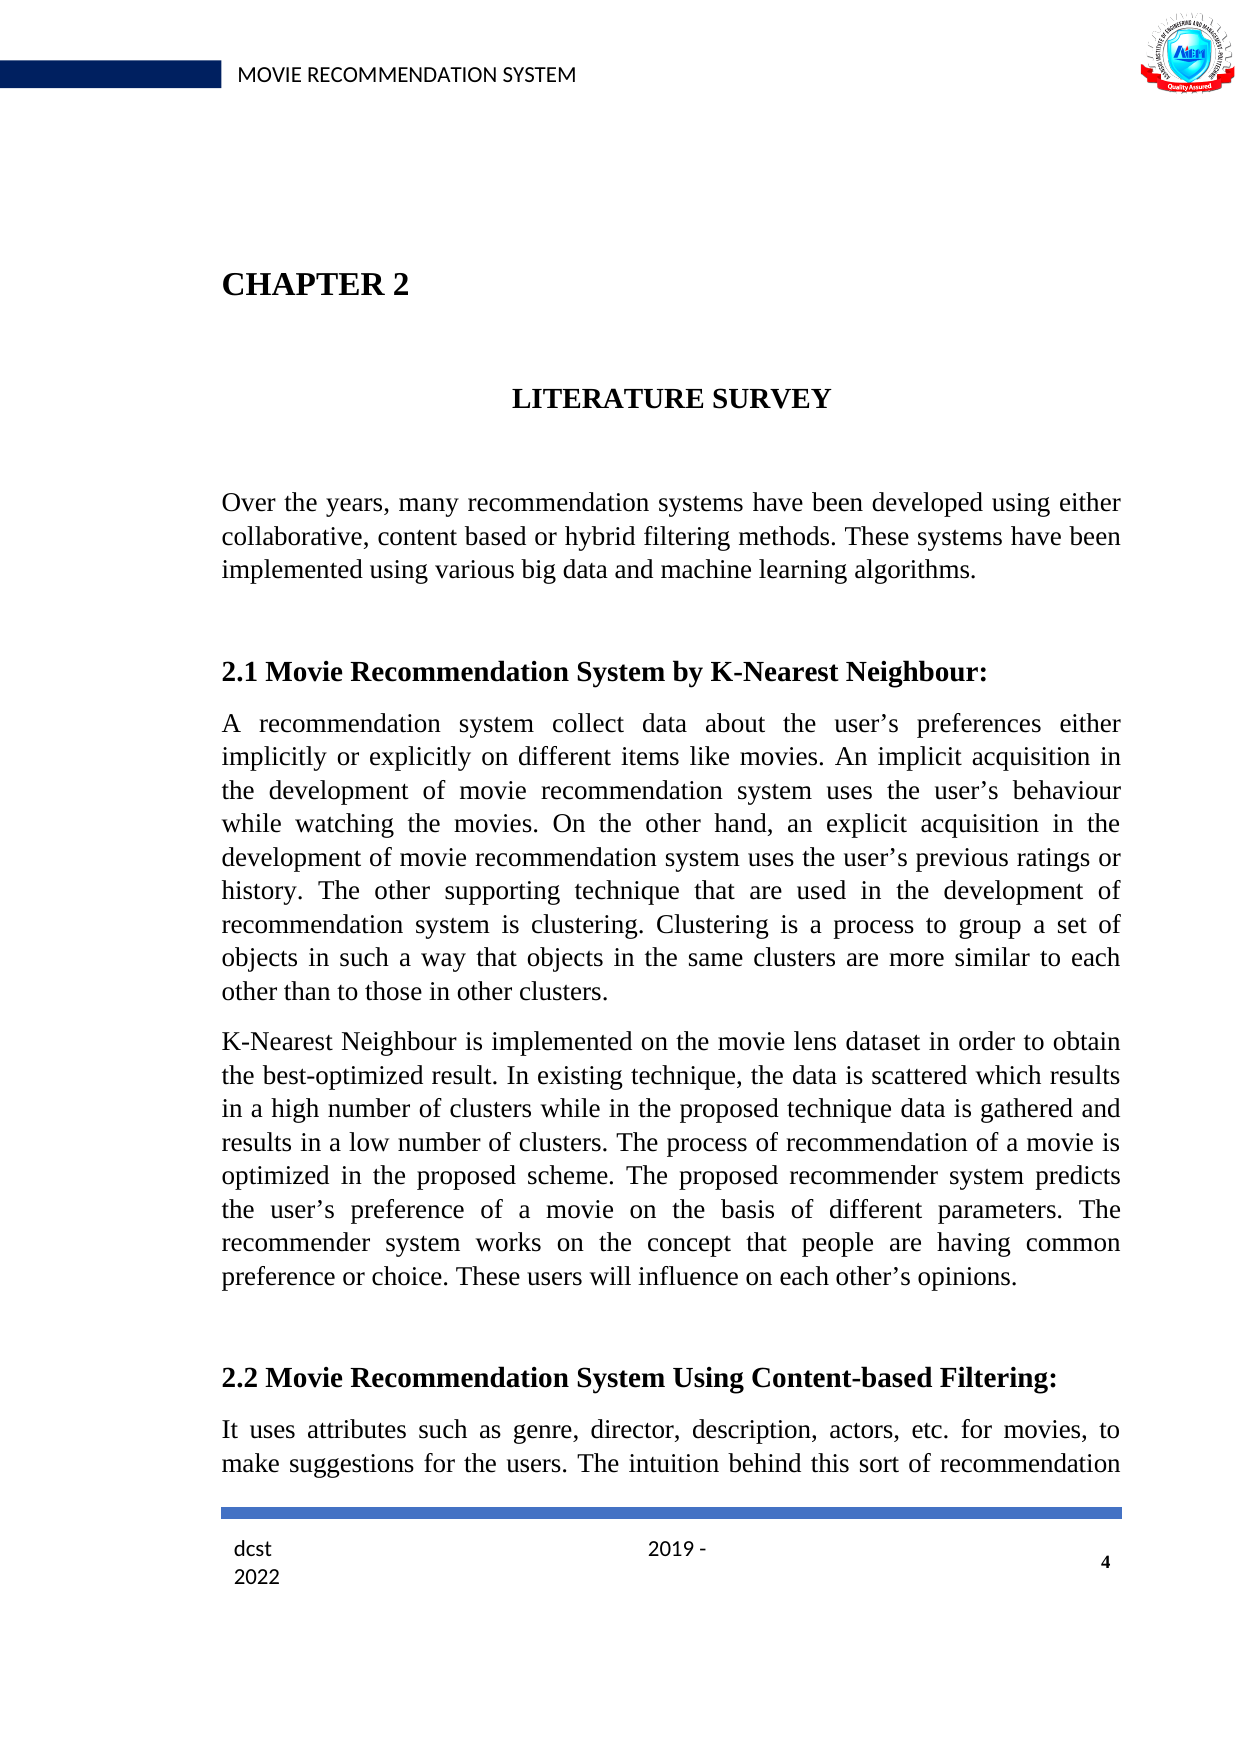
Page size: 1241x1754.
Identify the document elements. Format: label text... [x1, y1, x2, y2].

text A recommendation system collect data about the user’s preferences either implicitly or explicitly on different items like movies. An implicit acquisition in the development of movie recommendation system uses the user’s behaviour while watching the movies. On the other hand, an explicit acquisition in the development of movie recommendation system uses the user’s previous ratings or history. The other supporting technique that are used in the development of recommendation system is clustering. Clustering is a process to group a set of objects in such a way that objects in the same clusters are more similar to each other than to those in other clusters. [221, 707, 1122, 1006]
text K-Nearest Neighbour is implemented on the movie lens dataset in order to obtain the best-optimized result. In existing technique, the data is scattered which results in a high number of clusters while in the proposed technique data is gathered and results in a low number of clusters. The process of recommendation of a movie is optimized in the proposed scheme. The proposed recommender system predicts the user’s preference of a movie on the basis of different parameters. The recommender system works on the concept that people are having common preference or choice. These users will influence on each other’s opinions. [221, 1025, 1122, 1291]
text LITERATURE SURVEY [221, 381, 1122, 414]
text 2.2 Movie Recommendation System Using Content-based Filtering: [221, 1360, 1122, 1394]
text CHAPTER 2 [221, 265, 1122, 303]
text 2.1 Movie Recommendation System by K-Nearest Neighbour: [221, 654, 1122, 687]
text Over the years, many recommendation systems have been developed using either collaborative, content based or hybrid filtering methods. These systems have been implemented using various big data and machine learning algorithms. [221, 486, 1122, 584]
picture [1140, 12, 1235, 94]
